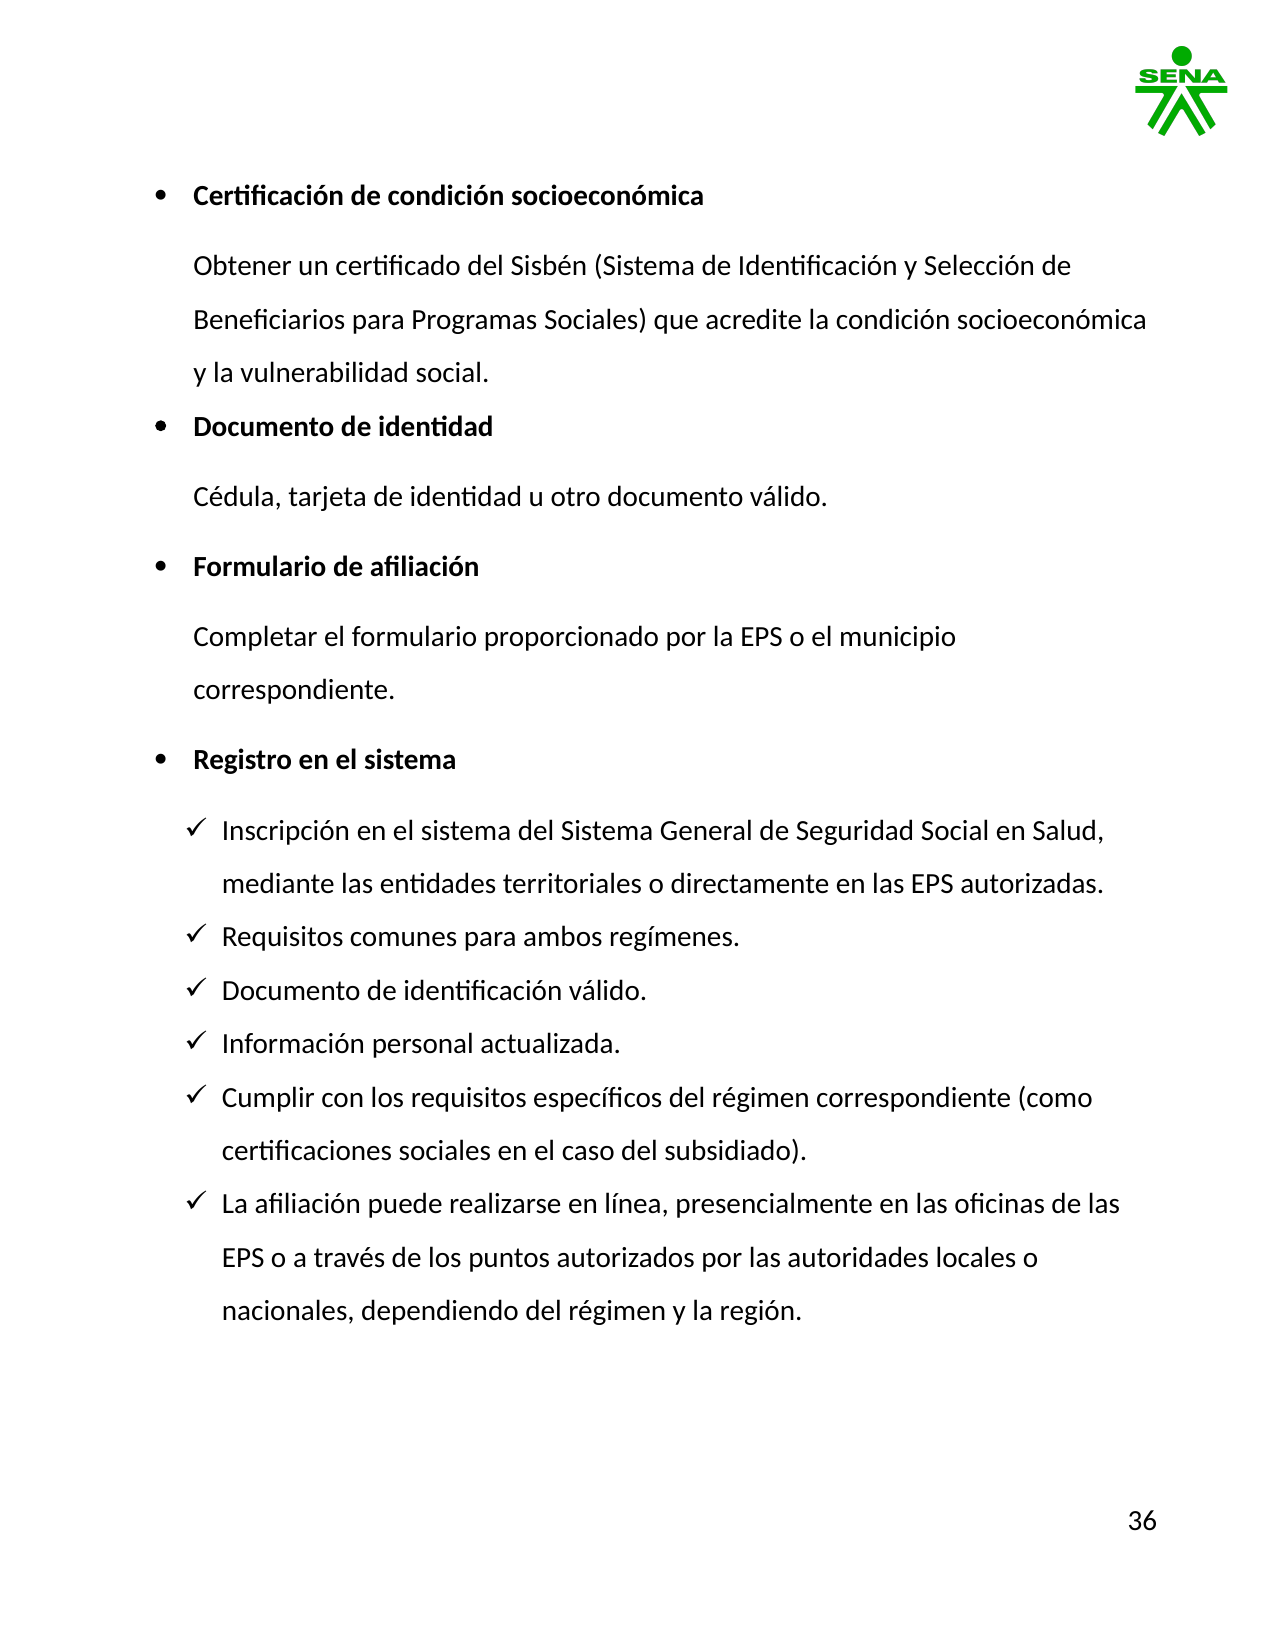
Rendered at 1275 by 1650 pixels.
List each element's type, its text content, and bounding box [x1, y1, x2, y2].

list Documento de identidad [156, 408, 1157, 443]
list La afiliación puede realizarse en línea, presencialmente en las oficinas de las EPS o a través de los puntos autorizados por las autoridades locales o nacionales, dependiendo del régimen y la región. [184, 1186, 1157, 1328]
picture [1135, 46, 1228, 136]
list Completar el formulario proporcionado por la EPS o el municipio correspondiente. [193, 618, 1157, 707]
list Inscripción en el sistema del Sistema General de Seguridad Social en Salud, mediante las entidades territoriales o directamente en las EPS autorizadas. [184, 812, 1157, 901]
list Documento de identificación válido. [184, 972, 1157, 1007]
list Información personal actualizada. [184, 1025, 1157, 1061]
list Obtener un certificado del Sisbén (Sistema de Identificación y Selección de Beneficiarios para Programas Sociales) que acredite la condición socioeconómica y la vulnerabilidad social. [193, 247, 1157, 390]
text Cédula, tarjeta de identidad u otro documento válido. [193, 478, 1157, 513]
subtitle Registro en el sistema [156, 741, 1157, 777]
list Requisitos comunes para ambos regímenes. [184, 918, 1157, 954]
list Cumplir con los requisitos específicos del régimen correspondiente (como certificaciones sociales en el caso del subsidiado). [184, 1079, 1157, 1168]
subtitle Certificación de condición socioeconómica [156, 177, 1157, 213]
subtitle Formulario de afiliación [156, 548, 1157, 583]
